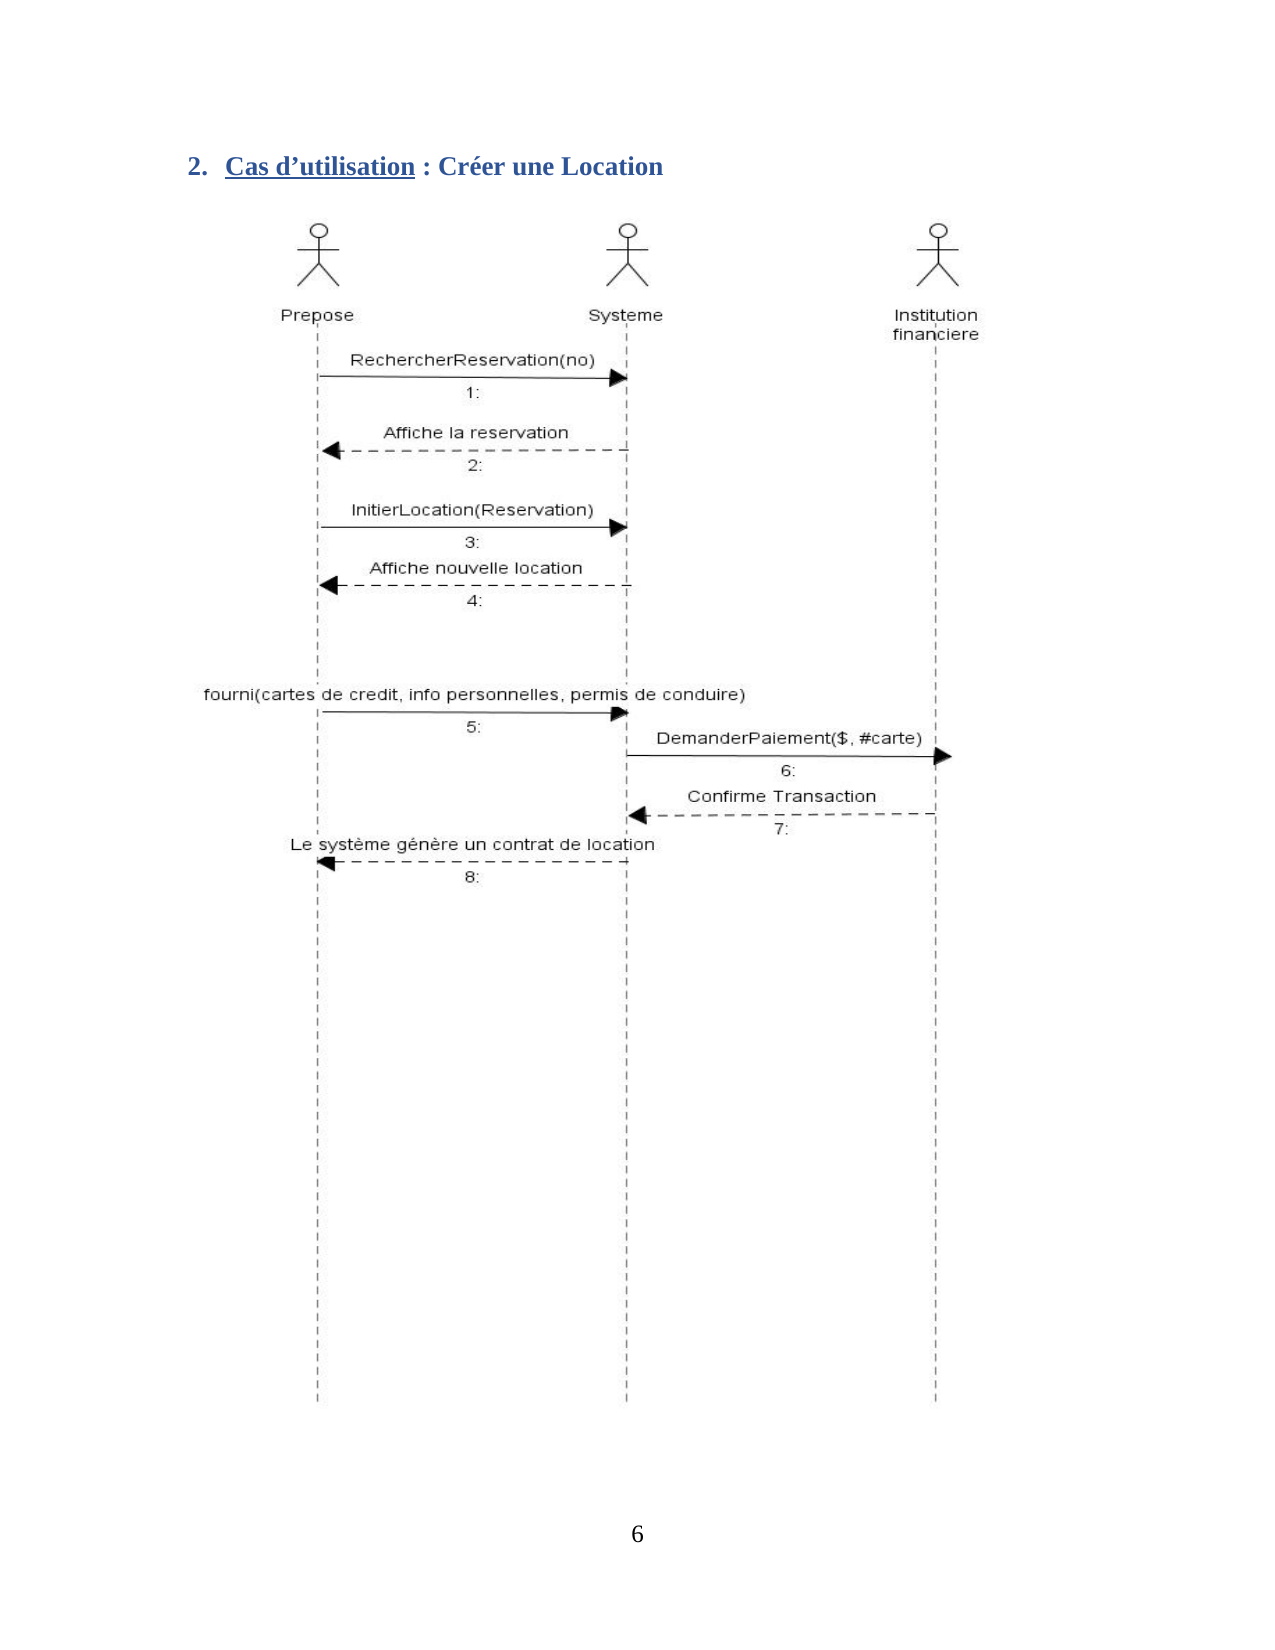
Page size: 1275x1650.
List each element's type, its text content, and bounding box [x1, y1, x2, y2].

picture [150, 210, 1105, 1414]
subtitle Cas d’utilisation : Créer une Location [187, 150, 1125, 181]
